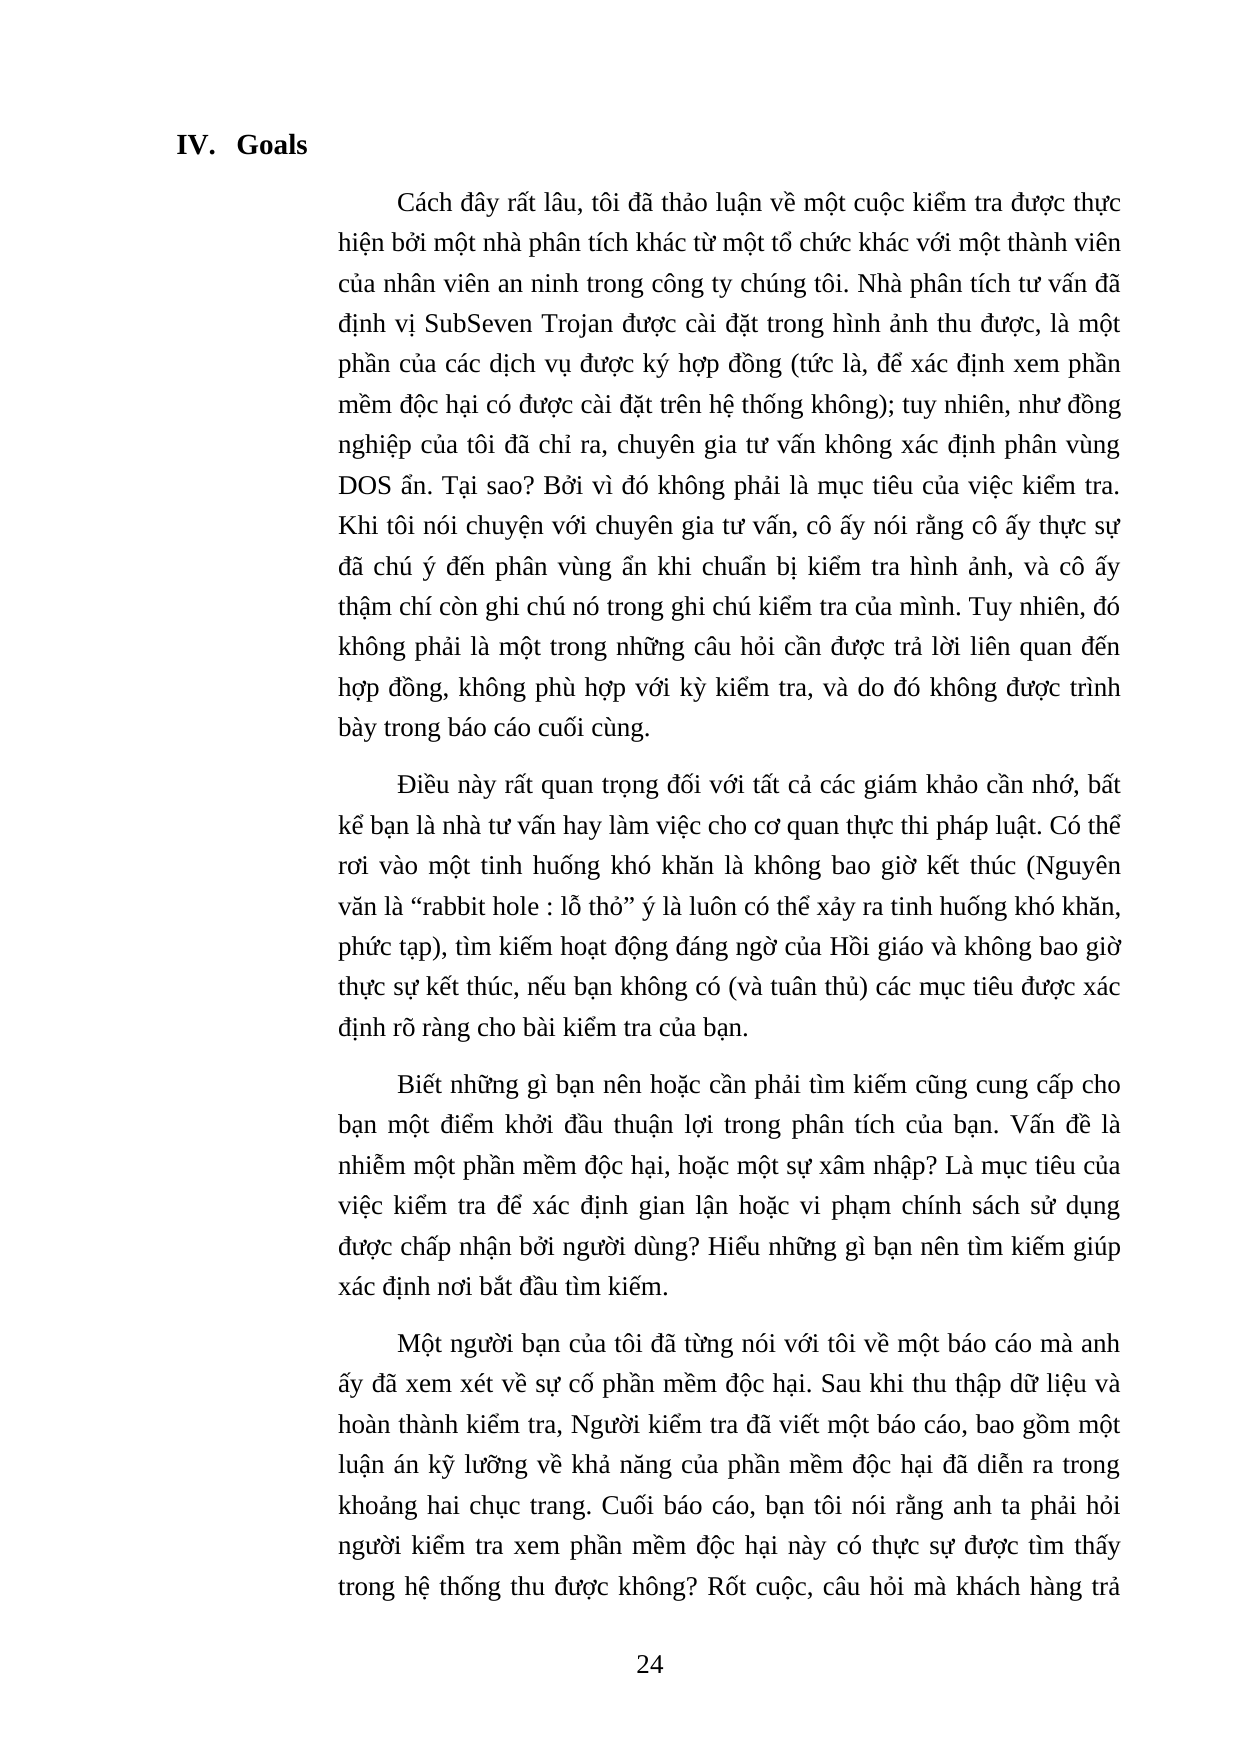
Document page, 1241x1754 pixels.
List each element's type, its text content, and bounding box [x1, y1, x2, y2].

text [338, 1327, 1122, 1601]
text Cách đây rất lâu, tôi đã thảo luận về một cuộc kiểm tra được thực hiện bởi một nhà phân tích khác từ một tổ chức khác với một thành viên của nhân viên an ninh trong công ty chúng tôi. Nhà phân tích tư vấn đã định vị SubSeven Trojan được cài đặt trong hình ảnh thu được, là một phần của các dịch vụ được ký hợp đồng (tức là, để xác định xem phần mềm độc hại có được cài đặt trên hệ thống không); tuy nhiên, như đồng nghiệp của tôi đã chỉ ra, chuyên gia tư vấn không xác định phân vùng DOS ẩn. Tại sao? Bởi vì đó không phải là mục tiêu của việc kiểm tra. Khi tôi nói chuyện với chuyên gia tư vấn, cô ấy nói rằng cô ấy thực sự đã chú ý đến phân vùng ẩn khi chuẩn bị kiểm tra hình ảnh, và cô ấy thậm chí còn ghi chú nó trong ghi chú kiểm tra của mình. Tuy nhiên, đó không phải là một trong những câu hỏi cần được trả lời liên quan đến hợp đồng, không phù hợp với kỳ kiểm tra, và do đó không được trình bày trong báo cáo cuối cùng. [338, 186, 1122, 742]
subtitle Goals [176, 127, 1122, 161]
text Điều này rất quan trọng đối với tất cả các giám khảo cần nhớ, bất kể bạn là nhà tư vấn hay làm việc cho cơ quan thực thi pháp luật. Có thể rơi vào một tinh huống khó khăn là không bao giờ kết thúc (Nguyên văn là “rabbit hole : lỗ thỏ” ý là luôn có thể xảy ra tinh huống khó khăn, phức tạp), tìm kiếm hoạt động đáng ngờ của Hồi giáo và không bao giờ thực sự kết thúc, nếu bạn không có (và tuân thủ) các mục tiêu được xác định rõ ràng cho bài kiểm tra của bạn. [338, 768, 1122, 1042]
text Biết những gì bạn nên hoặc cần phải tìm kiếm cũng cung cấp cho bạn một điểm khởi đầu thuận lợi trong phân tích của bạn. Vấn đề là nhiễm một phần mềm độc hại, hoặc một sự xâm nhập? Là mục tiêu của việc kiểm tra để xác định gian lận hoặc vi phạm chính sách sử dụng được chấp nhận bởi người dùng? Hiểu những gì bạn nên tìm kiếm giúp xác định nơi bắt đầu tìm kiếm. [338, 1068, 1122, 1301]
